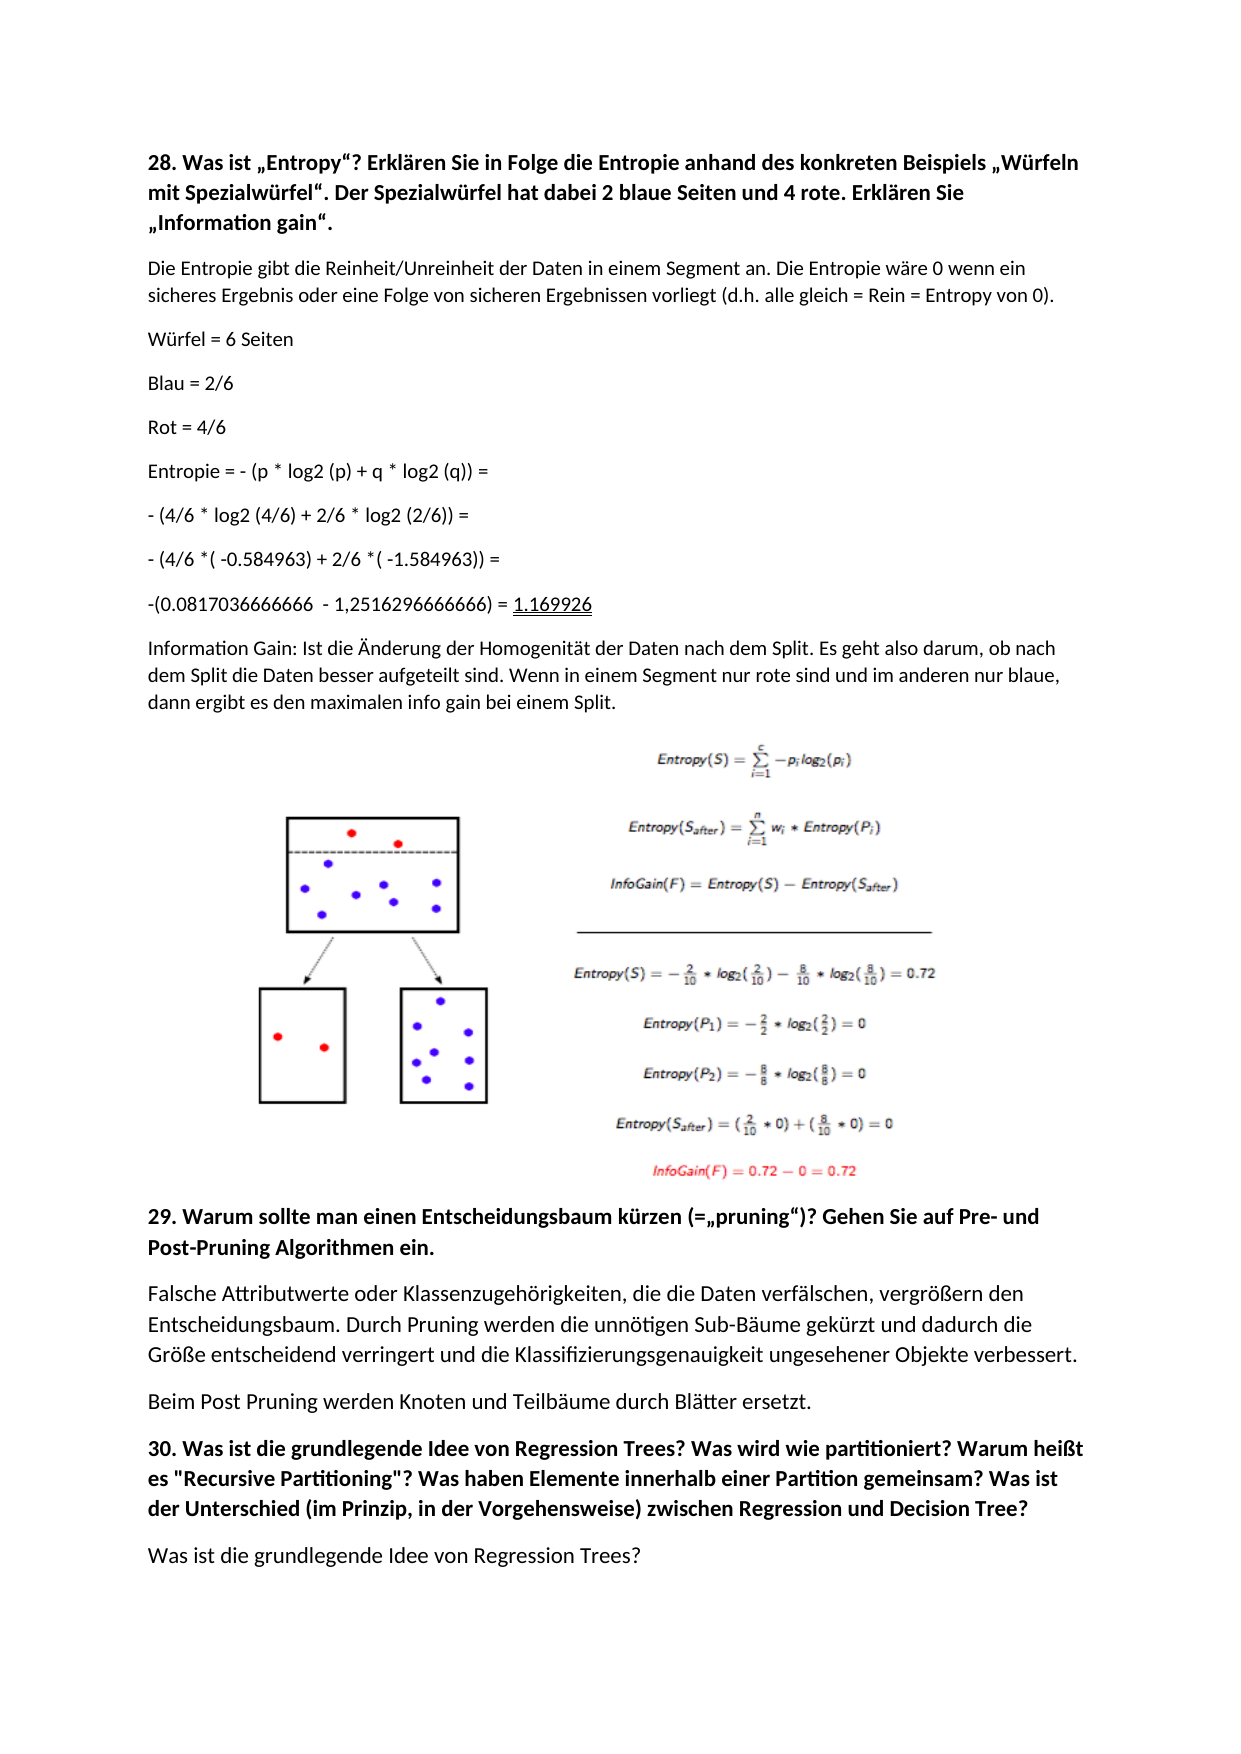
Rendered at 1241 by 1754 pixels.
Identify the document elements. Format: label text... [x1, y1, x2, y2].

text 29. Warum sollte man einen Entscheidungsbaum kürzen (=„pruning“)? Gehen Sie auf Pre- und Post-Pruning Algorithmen ein. [148, 1202, 1093, 1261]
text - (4/6 *( -0.584963) + 2/6 *( -1.584963)) = [148, 547, 1093, 572]
text Die Entropie gibt die Reinheit/Unreinheit der Daten in einem Segment an. Die Entropie wäre 0 wenn ein sicheres Ergebnis oder eine Folge von sicheren Ergebnissen vorliegt (d.h. alle gleich = Rein = Entropy von 0). [148, 255, 1093, 308]
picture [236, 733, 1004, 1184]
text Falsche Attributwerte oder Klassenzugehörigkeiten, die die Daten verfälschen, vergrößern den Entscheidungsbaum. Durch Pruning werden die unnötigen Sub-Bäume gekürzt und dadurch die Größe entscheidend verringert und die Klassifizierungsgenauigkeit ungesehener Objekte verbessert. [148, 1279, 1093, 1368]
text Rot = 4/6 [148, 414, 1093, 440]
text -(0.0817036666666 - 1,2516296666666) = 1.169926 [148, 591, 1093, 616]
text 28. Was ist „Entropy“? Erklären Sie in Folge die Entropie anhand des konkreten Beispiels „Würfeln mit Spezialwürfel“. Der Spezialwürfel hat dabei 2 blaue Seiten und 4 rote. Erklären Sie „Information gain“. [148, 148, 1093, 236]
text Würfel = 6 Seiten [148, 326, 1093, 352]
text Information Gain: Ist die Änderung der Homogenität der Daten nach dem Split. Es geht also darum, ob nach dem Split die Daten besser aufgeteilt sind. Wenn in einem Segment nur rote sind und im anderen nur blaue, dann ergibt es den maximalen info gain bei einem Split. [148, 635, 1093, 715]
text Entropie = - (p * log2 (p) + q * log2 (q)) = [148, 458, 1093, 484]
text Blau = 2/6 [148, 370, 1093, 396]
text Was ist die grundlegende Idee von Regression Trees? [148, 1541, 1093, 1569]
text - (4/6 * log2 (4/6) + 2/6 * log2 (2/6)) = [148, 503, 1093, 528]
text Beim Post Pruning werden Knoten und Teilbäume durch Blätter ersetzt. [148, 1387, 1093, 1415]
